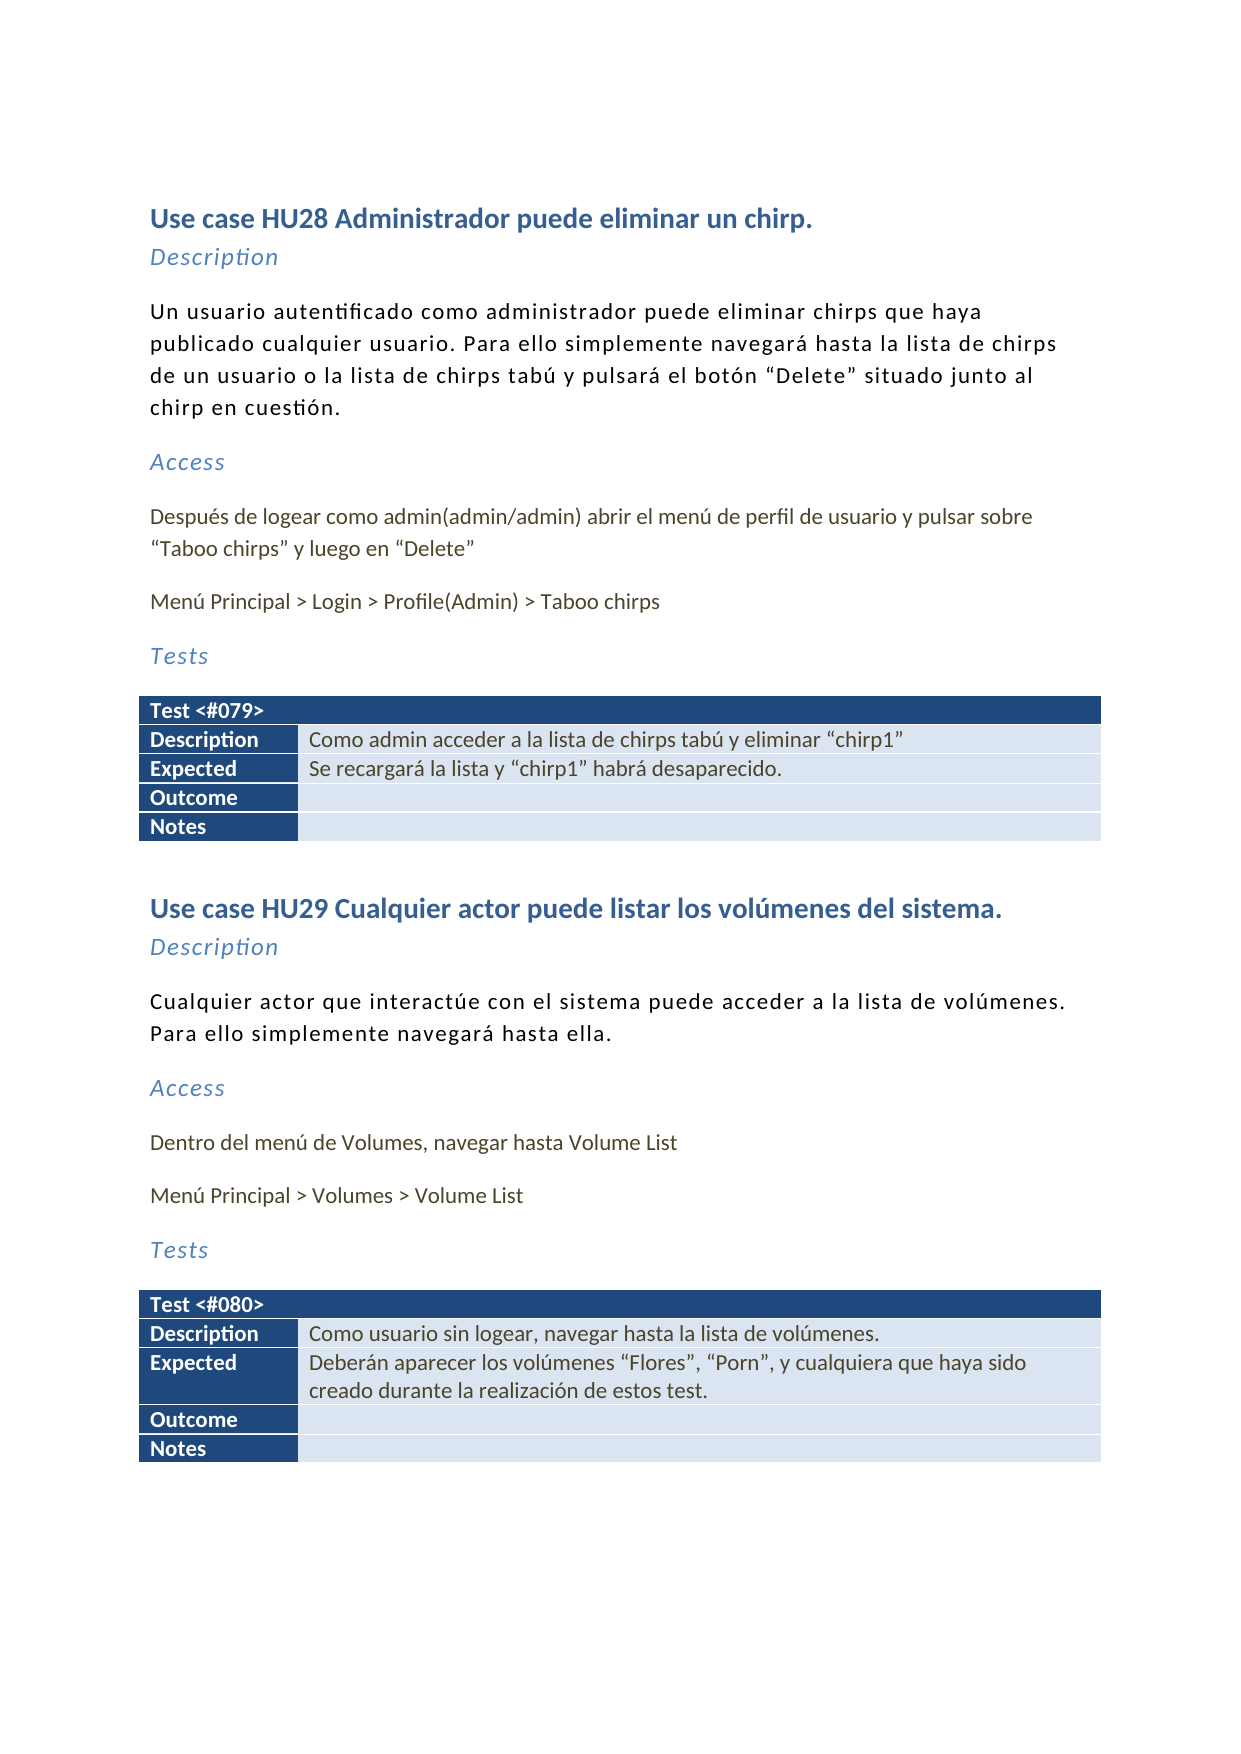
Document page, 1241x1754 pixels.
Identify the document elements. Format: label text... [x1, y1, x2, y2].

table_cell Expected [139, 754, 298, 782]
table_cell Notes [139, 1435, 298, 1462]
table_cell Description [139, 725, 298, 753]
table_cell Deberán aparecer los volúmenes “Flores”, “Porn”, y cualquiera que haya sido creado durante la realización de estos test. [298, 1348, 1101, 1404]
table_cell Como usuario sin logear, navegar hasta la lista de volúmenes. [298, 1319, 1101, 1347]
subtitle Tests [150, 640, 1090, 671]
text Menú Principal > Volumes > Volume List [150, 1181, 1090, 1209]
subtitle Tests [150, 1234, 1090, 1265]
subtitle Access [150, 1072, 1090, 1103]
table_header Test <#080> [139, 1290, 1101, 1318]
table_cell Description [139, 1319, 298, 1347]
text Menú Principal > Login > Profile(Admin) > Taboo chirps [150, 587, 1090, 615]
table_header Test <#079> [139, 696, 1101, 724]
subtitle Description [150, 931, 1090, 962]
table_cell Se recargará la lista y “chirp1” habrá desaparecido. [298, 754, 1101, 782]
subtitle Access [150, 446, 1090, 477]
text Dentro del menú de Volumes, navegar hasta Volume List [150, 1128, 1090, 1156]
subtitle Use case HU29 Cualquier actor puede listar los volúmenes del sistema. [150, 891, 1090, 926]
text Después de logear como admin(admin/admin) abrir el menú de perfil de usuario y pulsar sobre “Taboo chirps” y luego en “Delete” [150, 502, 1090, 562]
table_cell Notes [139, 813, 298, 841]
subtitle Un usuario autentificado como administrador puede eliminar chirps que haya publicado cualquier usuario. Para ello simplemente navegará hasta la lista de chirps de un usuario o la lista de chirps tabú y pulsará el botón “Delete” situado junto al chirp en cuestión. [150, 297, 1090, 421]
table_cell Outcome [139, 784, 298, 811]
table_cell Como admin acceder a la lista de chirps tabú y eliminar “chirp1” [298, 725, 1101, 753]
subtitle Description [150, 241, 1090, 271]
table_cell [298, 1405, 1101, 1433]
table_cell Expected [139, 1348, 298, 1404]
subtitle Use case HU28 Administrador puede eliminar un chirp. [150, 200, 1090, 236]
subtitle Cualquier actor que interactúe con el sistema puede acceder a la lista de volúmenes. Para ello simplemente navegará hasta ella. [150, 987, 1090, 1047]
table_cell [298, 1435, 1101, 1462]
table_cell [298, 784, 1101, 811]
table_cell Outcome [139, 1405, 298, 1433]
table_cell [298, 813, 1101, 841]
